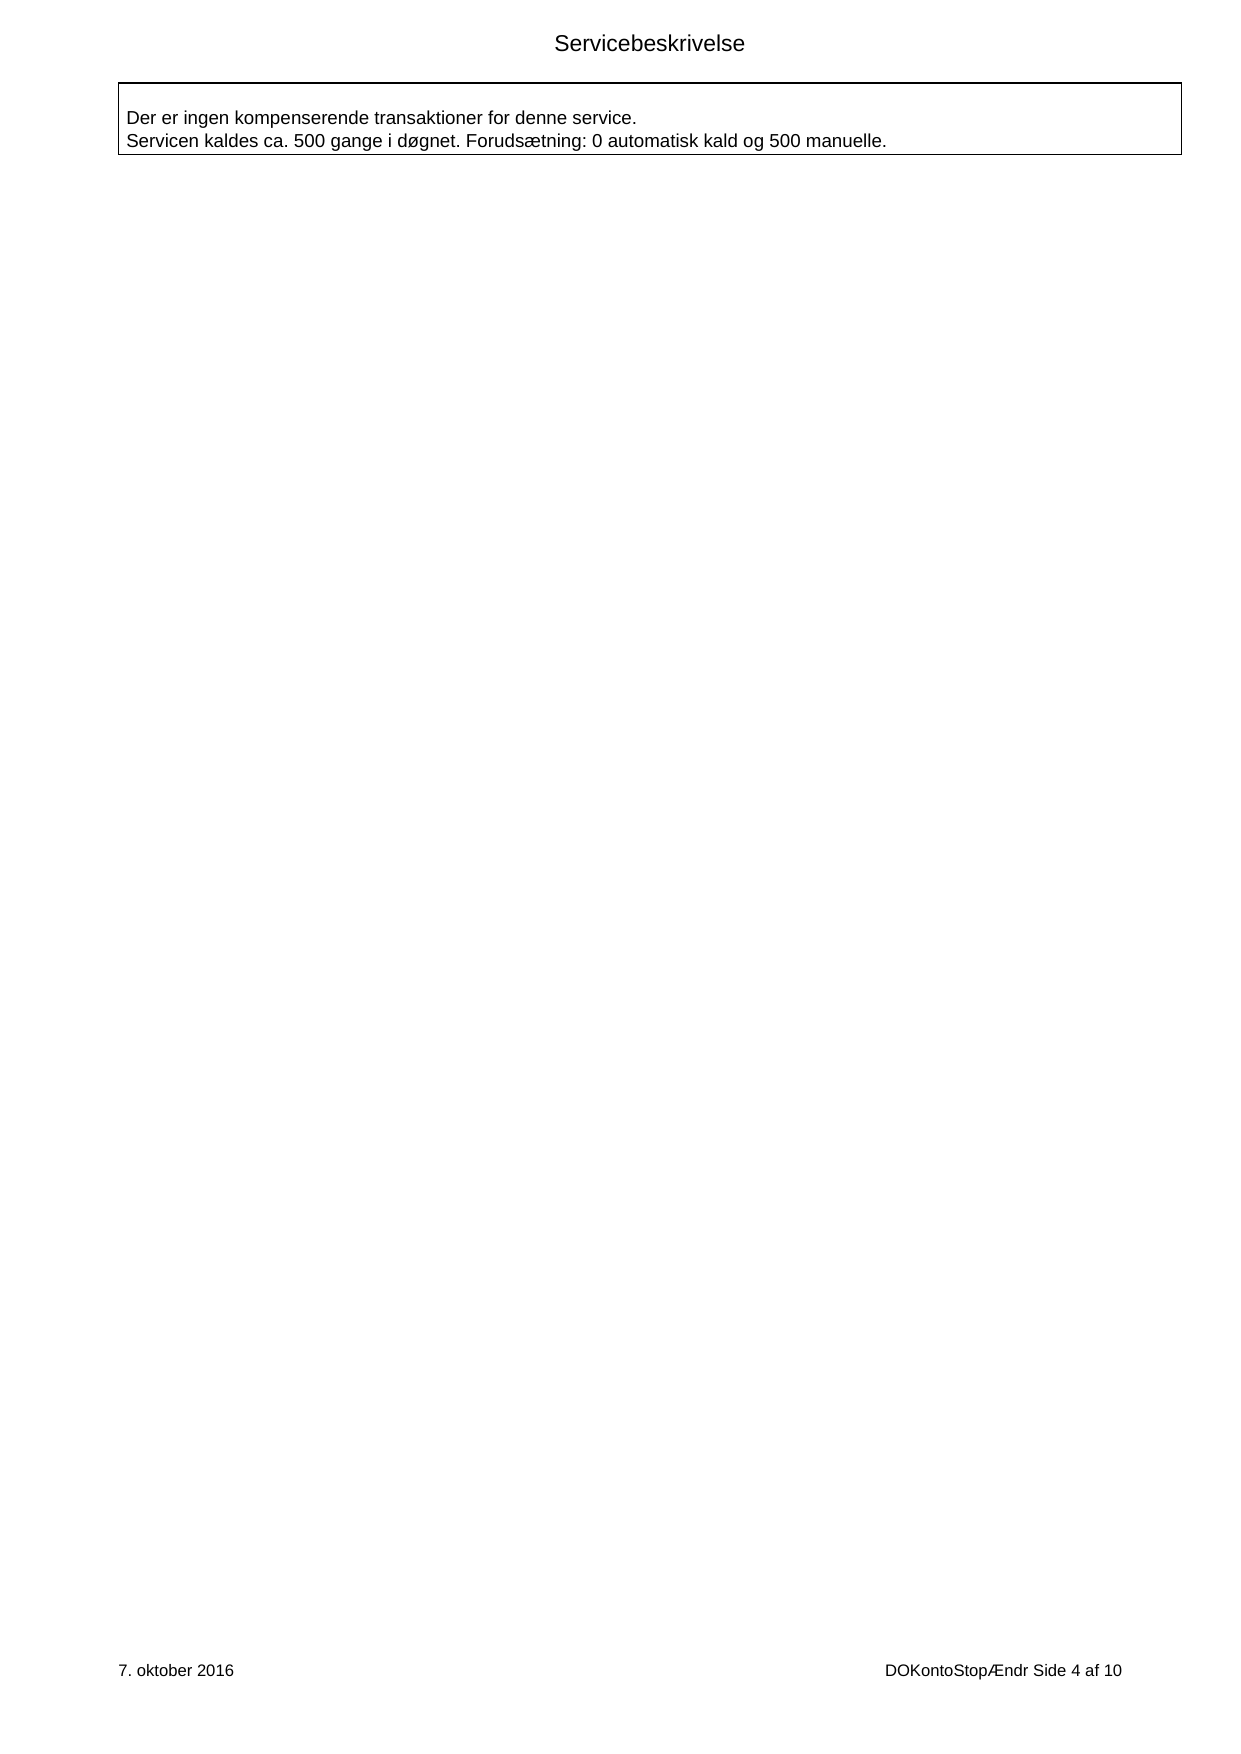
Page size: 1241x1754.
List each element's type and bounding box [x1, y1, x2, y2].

table_cell [119, 84, 1181, 154]
